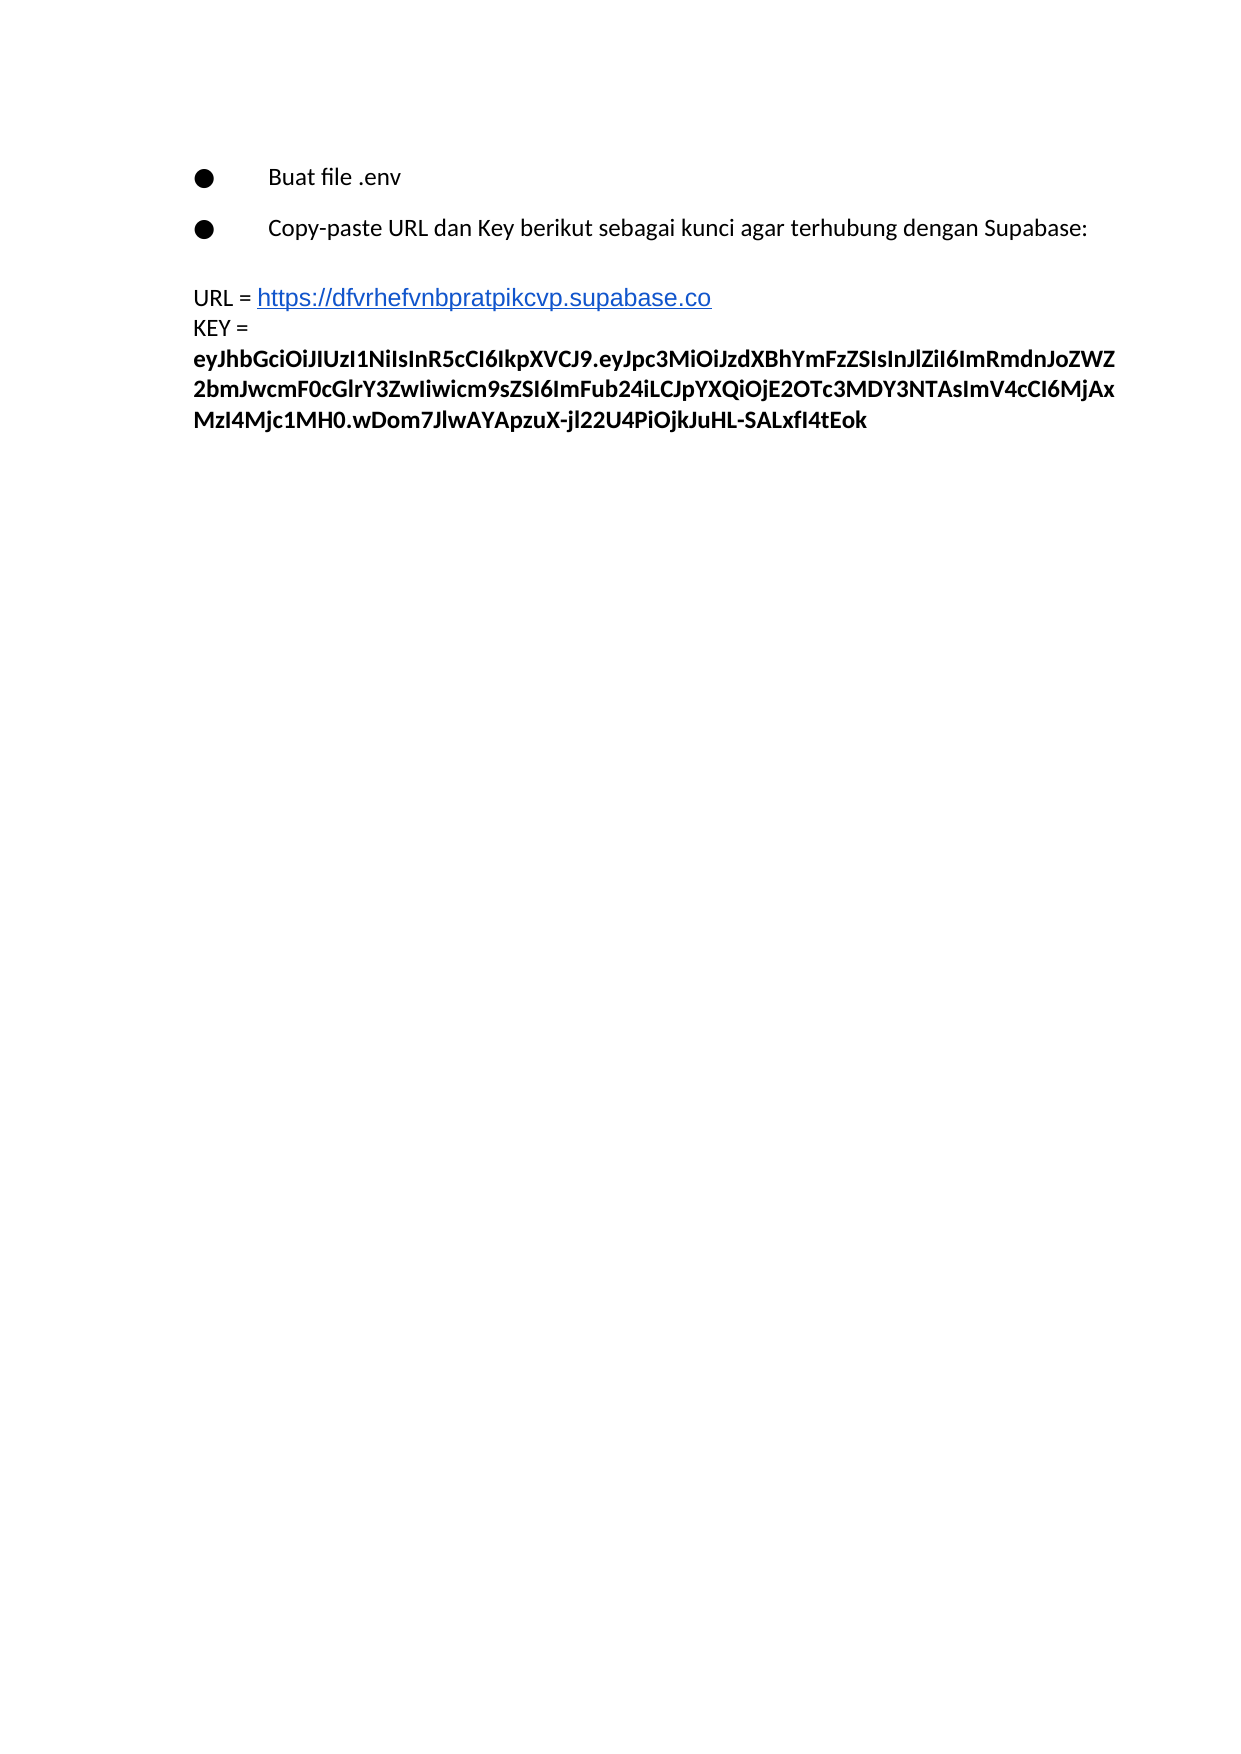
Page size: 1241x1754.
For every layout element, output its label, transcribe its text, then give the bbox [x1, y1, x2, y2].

text KEY = eyJhbGciOiJIUzI1NiIsInR5cCI6IkpXVCJ9.eyJpc3MiOiJzdXBhYmFzZSIsInJlZiI6ImRmdnJoZWZ2bmJwcmF0cGlrY3ZwIiwicm9sZSI6ImFub24iLCJpYXQiOjE2OTc3MDY3NTAsImV4cCI6MjAxMzI4Mjc1MH0.wDom7JlwAYApzuX-jl22U4PiOjkJuHL-SALxfI4tEok [193, 312, 1122, 434]
list Copy-paste URL dan Key berikut sebagai kunci agar terhubung dengan Supabase: [193, 200, 1122, 251]
text URL = https://dfvrhefvnbpratpikcvp.supabase.co [193, 282, 1122, 312]
list Buat file .env [193, 149, 1122, 200]
